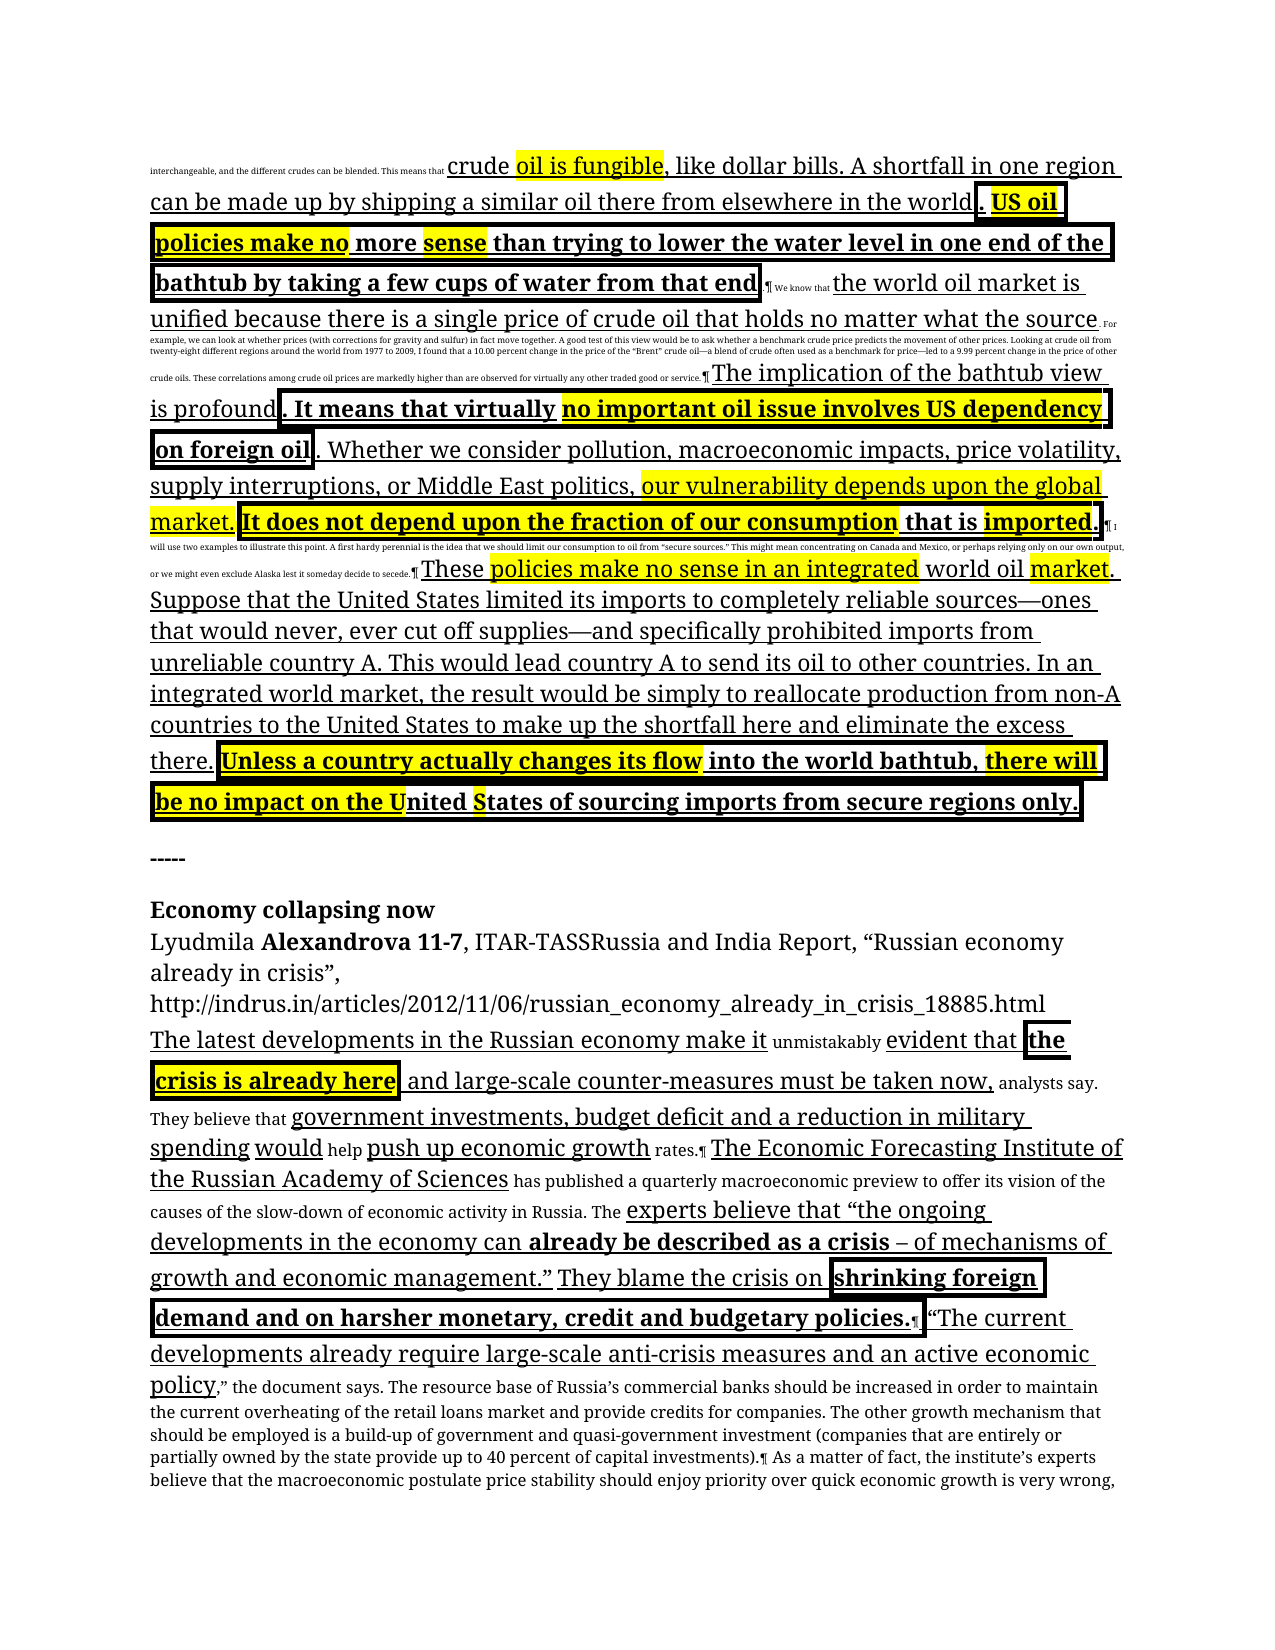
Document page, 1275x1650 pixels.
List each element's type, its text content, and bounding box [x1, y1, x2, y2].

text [150, 150, 1125, 822]
text Lyudmila Alexandrova 11-7, ITAR-TASSRussia and India Report, “Russian economy already in crisis”, http://indrus.in/articles/2012/11/06/russian_economy_already_in_crisis_18885.html [150, 926, 1125, 1019]
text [150, 1019, 1125, 1492]
subtitle ----- [150, 842, 1125, 874]
subtitle Economy collapsing now [150, 894, 1125, 926]
